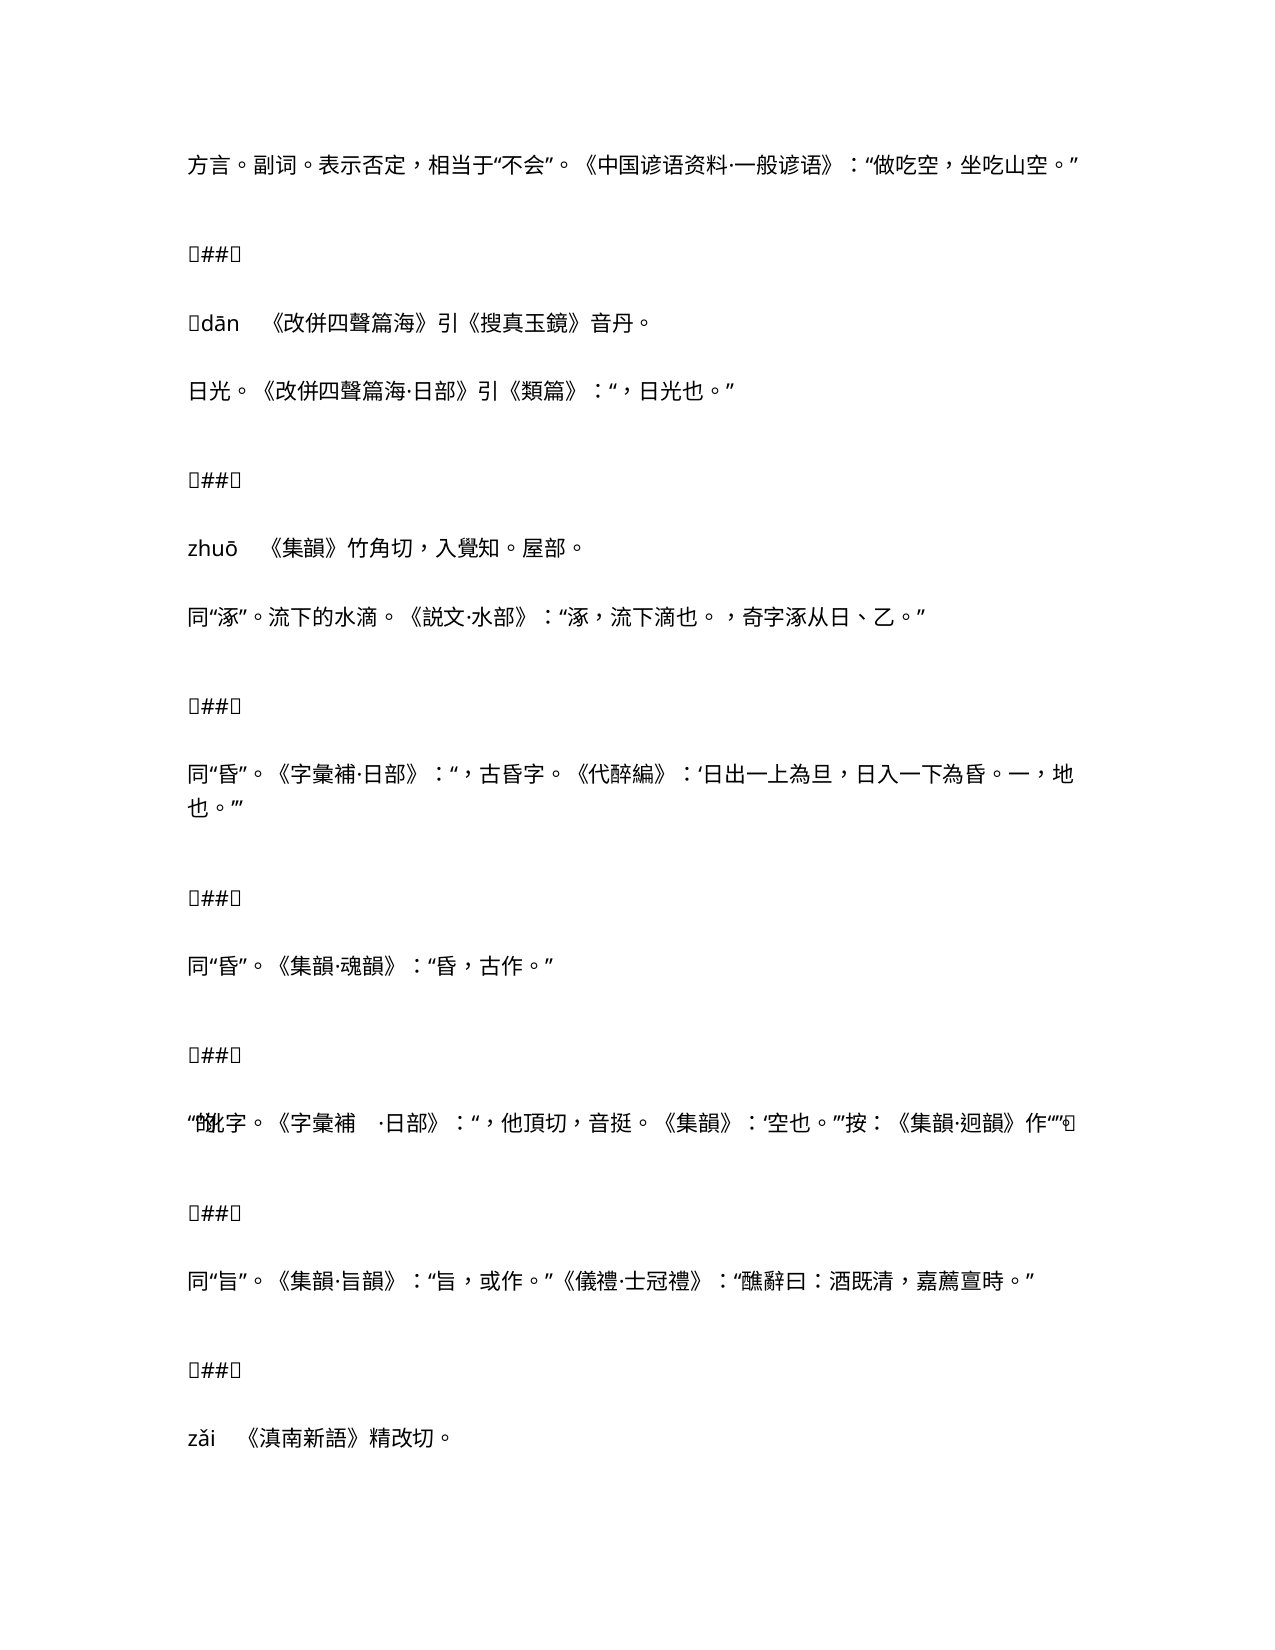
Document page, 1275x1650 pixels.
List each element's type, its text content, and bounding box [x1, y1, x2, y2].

text 𣅀##𣅀 同“旨”。《集韻·旨韻》：“旨，或作𣅀。”《儀禮·士冠禮》：“醮辭曰：𣅀酒既清，嘉薦亶時。” [187, 1197, 1087, 1330]
text 𣄾##𣄾 同“昏”。《集韻·魂韻》：“昏，古作𣄾。” [187, 882, 1087, 1015]
text 𣄻##𣄻 zhuō 《集韻》竹角切，入覺知。屋部。 同“涿”。流下的水滴。《説文·水部》：“涿，流下滴也。𣄻，奇字涿从日、乙。” [187, 465, 1087, 666]
text 𣄿##𣄿 “𠕊”的讹字。《字彙補·日部》：“𣄿，他頂切，音挺。《集韻》：‘空也。’”按：《集韻·迥韻》作“𠕊”。 [187, 1040, 1087, 1172]
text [187, 1355, 1087, 1487]
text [187, 150, 1087, 214]
text 𣄼##𣄼 同“昏”。《字彙補·日部》：“𣄼，古昏字。《代醉編》：‘日出一上為旦，日入一下為昏。一，地也。’” [187, 691, 1087, 857]
text 𠆛##𠆛 𠆛dān 《改併四聲篇海》引《搜真玉鏡》音丹。 日光。《改併四聲篇海·日部》引《類篇》：“𠆛，日光也。” [187, 239, 1087, 440]
